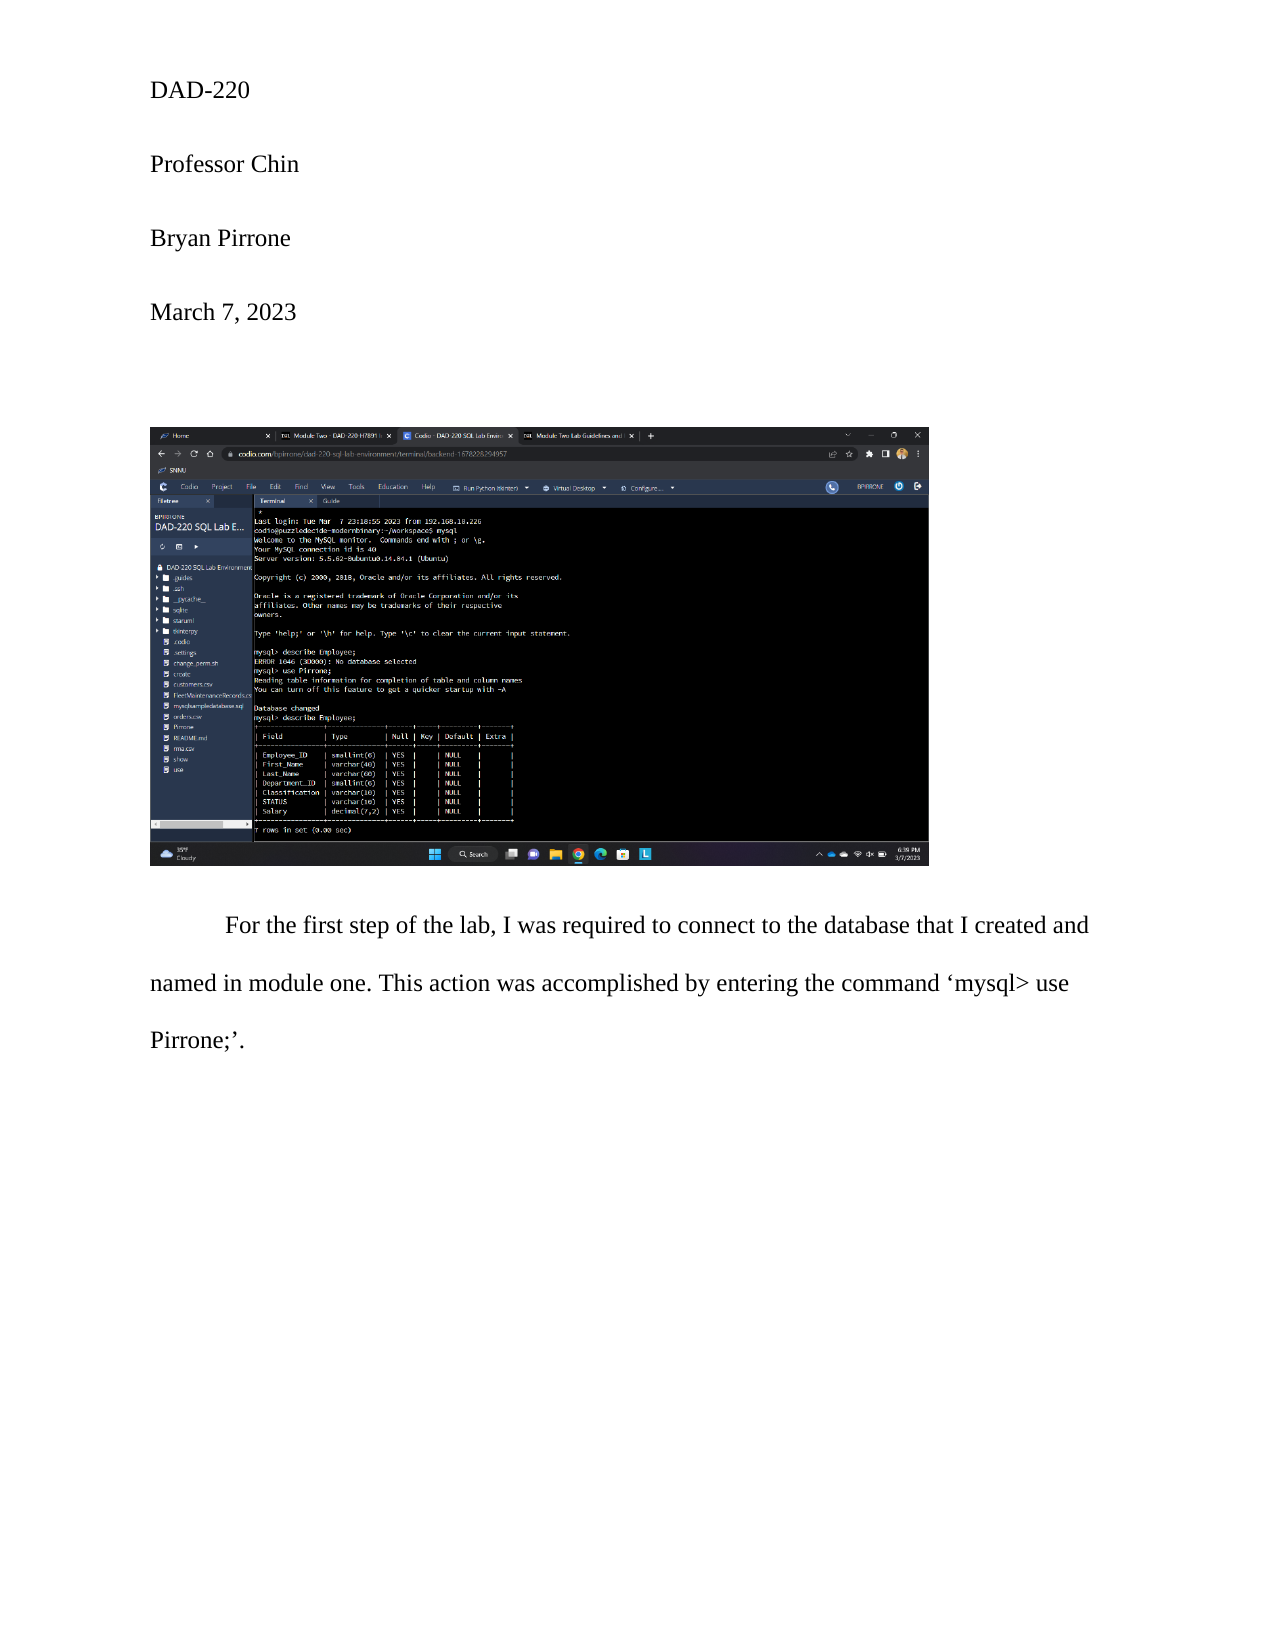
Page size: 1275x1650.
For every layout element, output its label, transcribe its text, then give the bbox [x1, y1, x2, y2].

text For the first step of the lab, I was required to connect to the database that I created and named in module one. This action was accomplished by entering the command ‘mysql> use Pirrone;’. [150, 910, 1125, 1054]
picture [150, 427, 929, 866]
